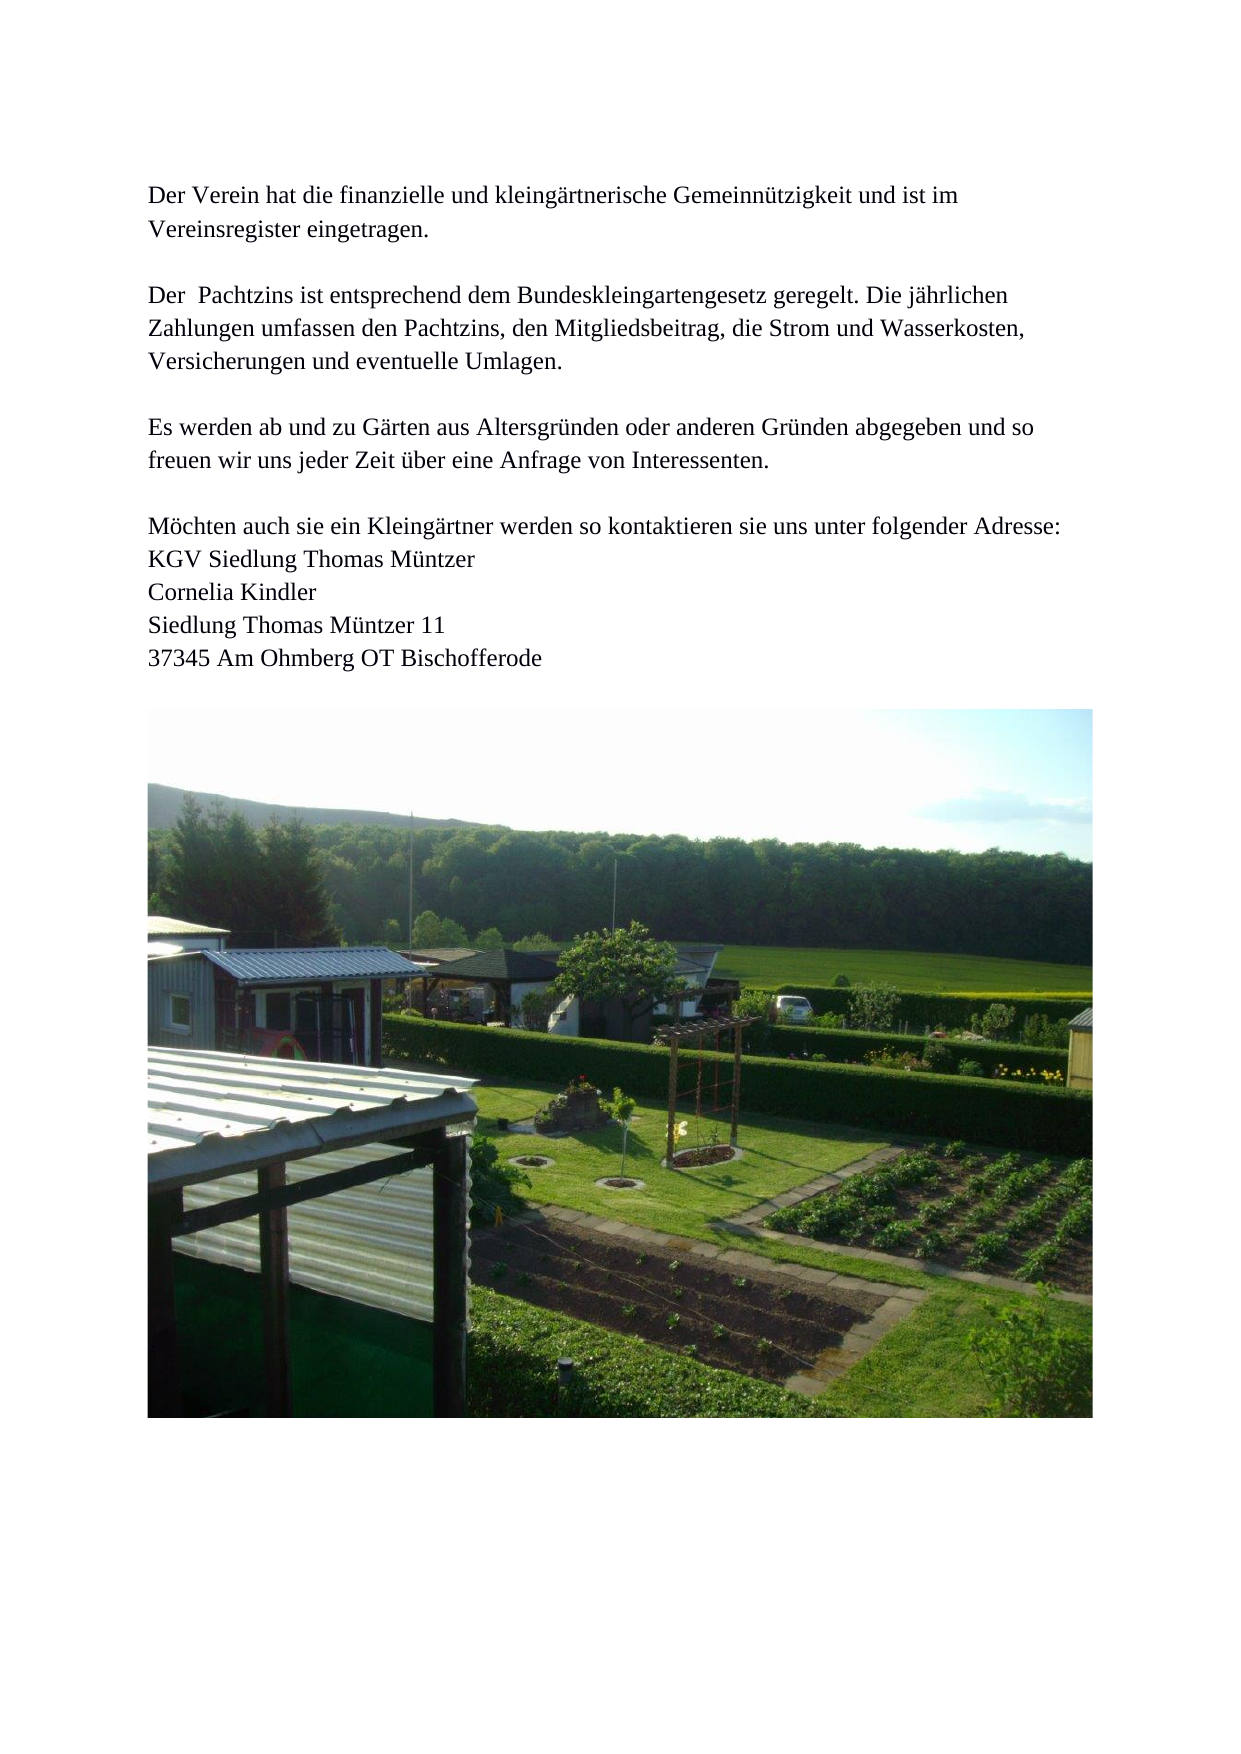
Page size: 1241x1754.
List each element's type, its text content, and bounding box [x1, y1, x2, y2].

text Siedlung Thomas Müntzer 11 [148, 610, 1093, 639]
text Es werden ab und zu Gärten aus Altersgründen oder anderen Gründen abgegeben und so freuen wir uns jeder Zeit über eine Anfrage von Interessenten. [148, 412, 1093, 473]
text KGV Siedlung Thomas Müntzer [148, 544, 1093, 573]
text Der Pachtzins ist entsprechend dem Bundeskleingartengesetz geregelt. Die jährlichen Zahlungen umfassen den Pachtzins, den Mitgliedsbeitrag, die Strom und Wasserkosten, Versicherungen und eventuelle Umlagen. [148, 280, 1093, 374]
text Der Verein hat die finanzielle und kleingärtnerische Gemeinnützigkeit und ist im Vereinsregister eingetragen. [148, 181, 1093, 242]
text Möchten auch sie ein Kleingärtner werden so kontaktieren sie uns unter folgender Adresse: [148, 511, 1093, 539]
text 37345 Am Ohmberg OT Bischofferode [148, 643, 1093, 672]
text Cornelia Kindler [148, 577, 1093, 606]
picture [147, 709, 1093, 1418]
